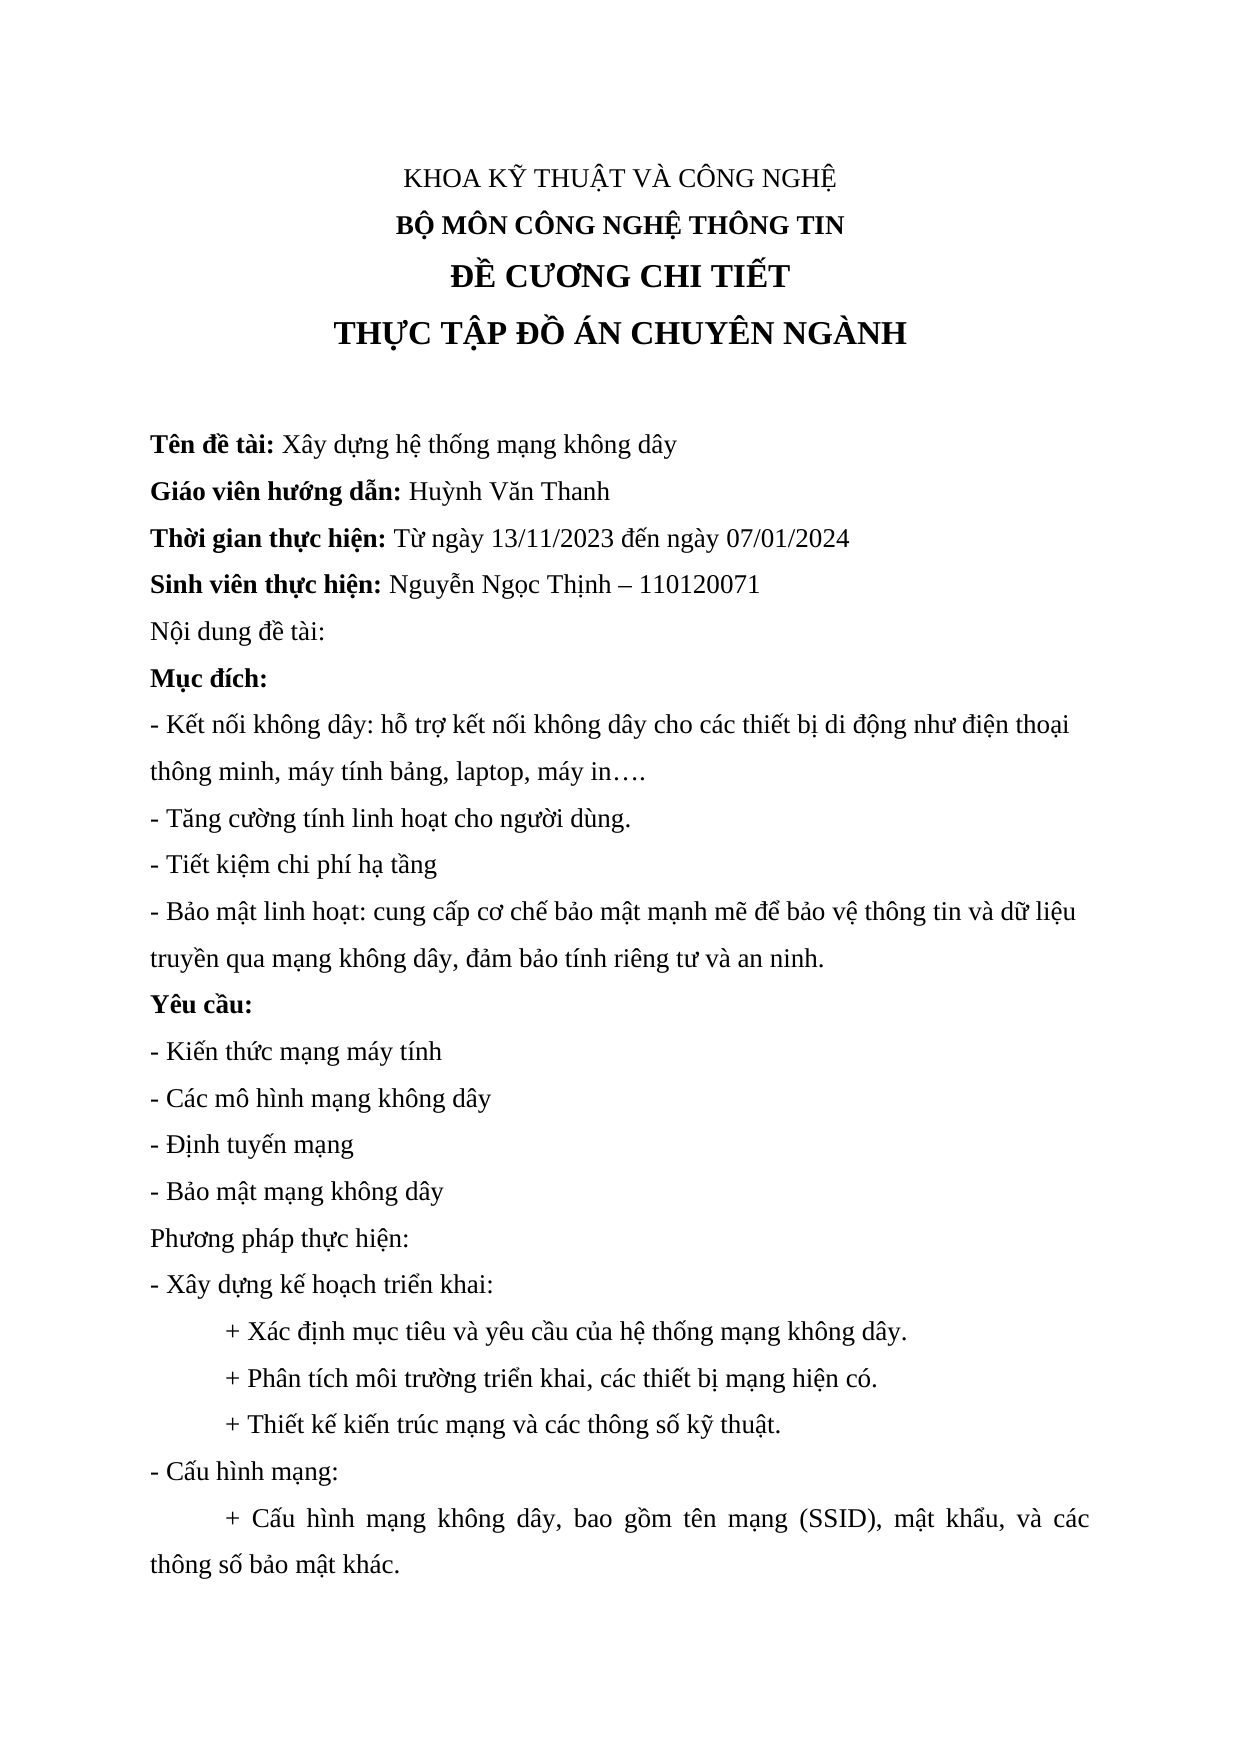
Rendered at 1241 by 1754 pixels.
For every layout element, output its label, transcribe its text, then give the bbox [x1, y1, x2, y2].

text + Cấu hình mạng không dây, bao gồm tên mạng (SSID), mật khẩu, và các thông số bảo mật khác. [150, 1502, 1090, 1579]
text Nội dung đề tài: [150, 615, 1090, 646]
text - Kết nối không dây: hỗ trợ kết nối không dây cho các thiết bị di động như điện thoại thông minh, máy tính bảng, laptop, máy in…. [150, 708, 1090, 786]
text Yêu cầu: [150, 988, 1090, 1019]
text Giáo viên hướng dẫn: Huỳnh Văn Thanh [150, 475, 1090, 506]
text THỰC TẬP ĐỒ ÁN CHUYÊN NGÀNH [150, 313, 1090, 352]
text Sinh viên thực hiện: Nguyễn Ngọc Thịnh – 110120071 [150, 568, 1090, 599]
text Tên đề tài: Xây dựng hệ thống mạng không dây [150, 428, 1090, 459]
text Phương pháp thực hiện: [150, 1222, 1090, 1253]
text - Bảo mật mạng không dây [150, 1175, 1090, 1206]
text Thời gian thực hiện: Từ ngày 13/11/2023 đến ngày 07/01/2024 [150, 522, 1090, 553]
text - Định tuyến mạng [150, 1128, 1090, 1159]
text ĐỀ CƯƠNG CHI TIẾT [150, 256, 1090, 294]
text - Tăng cường tính linh hoạt cho người dùng. [150, 802, 1090, 833]
text - Kiến thức mạng máy tính [150, 1035, 1090, 1066]
text - Xây dựng kế hoạch triển khai: [150, 1268, 1090, 1299]
text KHOA KỸ THUẬT VÀ CÔNG NGHỆ [150, 162, 1090, 194]
text - Cấu hình mạng: [150, 1455, 1090, 1486]
text Mục đích: [150, 662, 1090, 693]
text - Các mô hình mạng không dây [150, 1082, 1090, 1113]
text + Phân tích môi trường triển khai, các thiết bị mạng hiện có. [150, 1362, 1090, 1393]
text - Bảo mật linh hoạt: cung cấp cơ chế bảo mật mạnh mẽ để bảo vệ thông tin và dữ liệu truyền qua mạng không dây, đảm bảo tính riêng tư và an ninh. [150, 895, 1090, 973]
text + Xác định mục tiêu và yêu cầu của hệ thống mạng không dây. [150, 1315, 1090, 1346]
text BỘ MÔN CÔNG NGHỆ THÔNG TIN [150, 209, 1090, 240]
text + Thiết kế kiến trúc mạng và các thông số kỹ thuật. [150, 1408, 1090, 1439]
text - Tiết kiệm chi phí hạ tầng [150, 848, 1090, 879]
